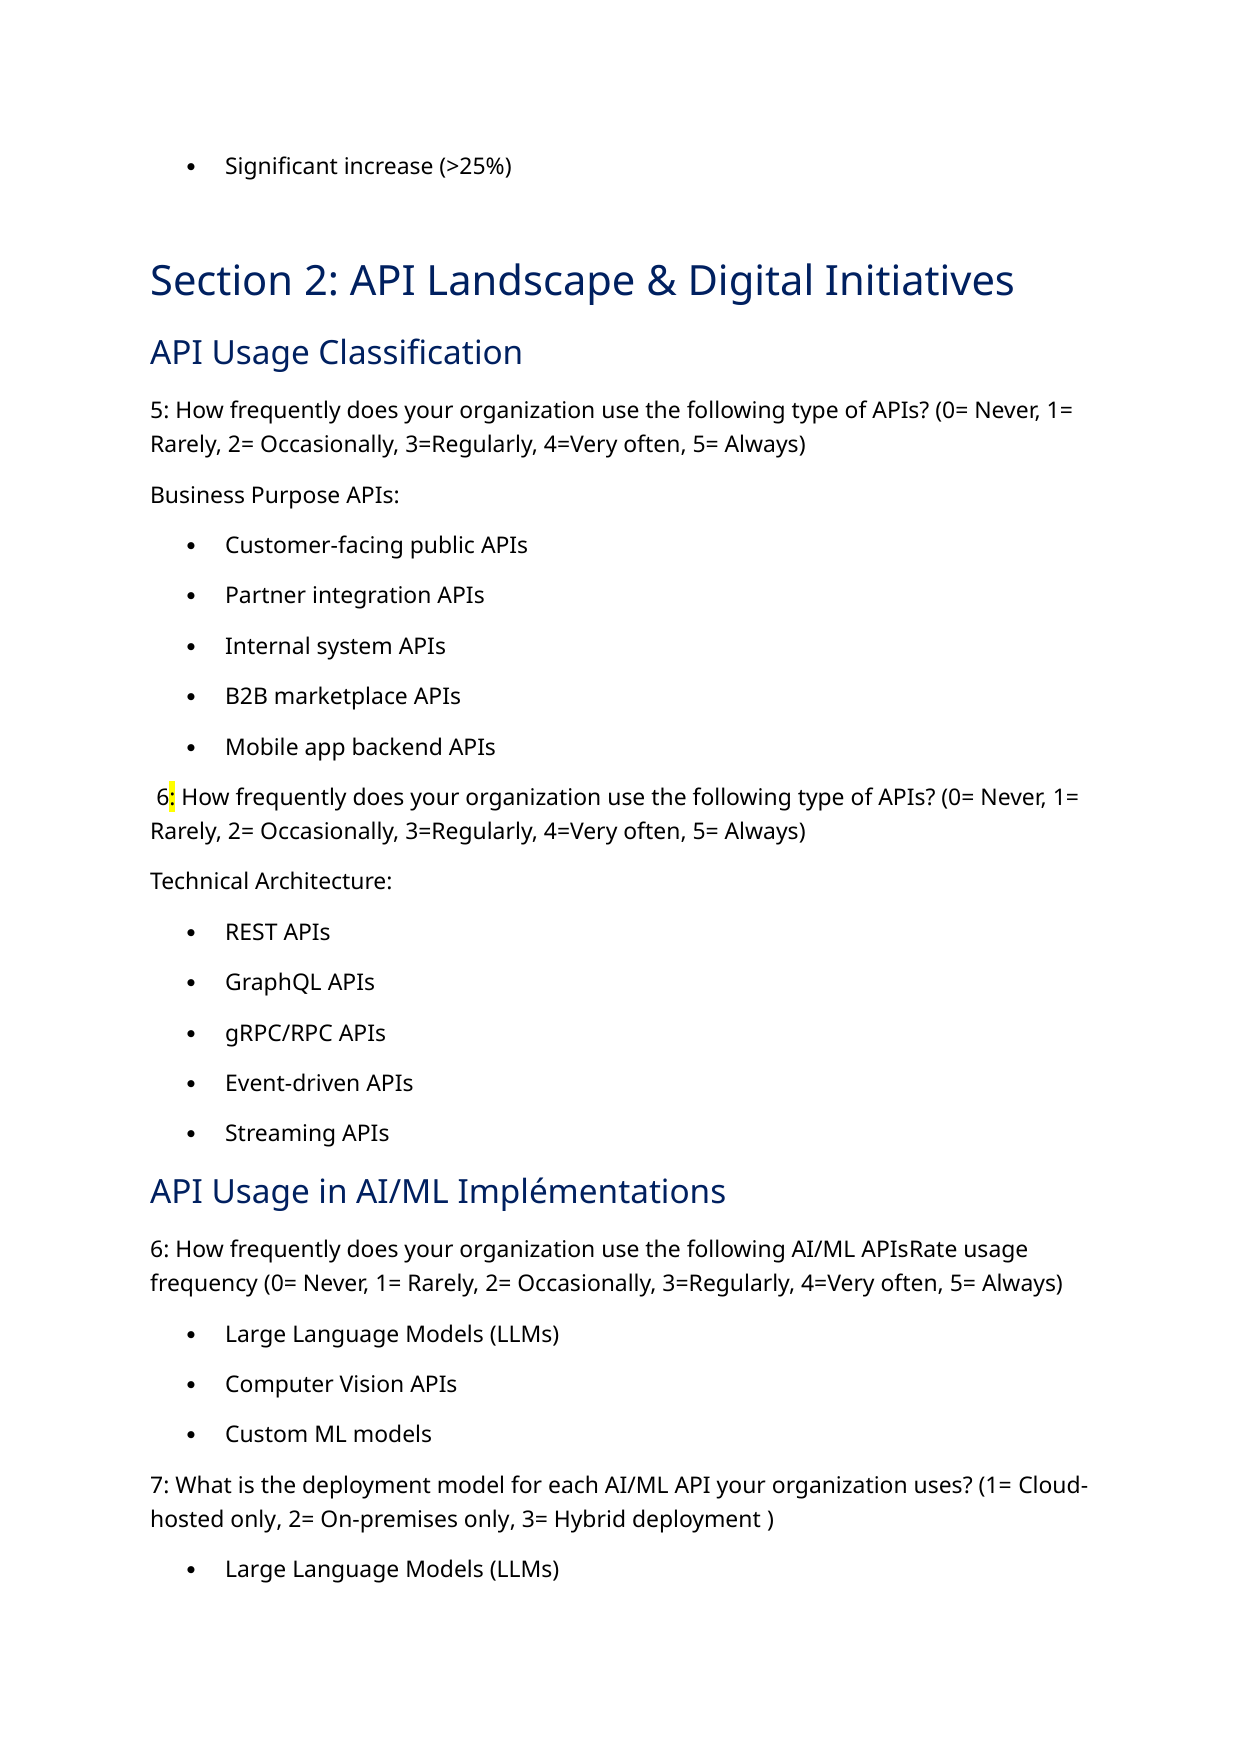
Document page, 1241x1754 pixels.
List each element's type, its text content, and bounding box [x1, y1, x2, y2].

list B2B marketplace APIs [187, 680, 1090, 711]
list gRPC/RPC APIs [187, 1016, 1090, 1048]
list Streaming APIs [187, 1117, 1090, 1148]
list Event-driven APIs [187, 1067, 1090, 1098]
text API Usage Classification [150, 329, 1090, 374]
list Customer-facing public APIs [187, 529, 1090, 560]
list Custom ML models [187, 1418, 1090, 1449]
text API Usage in AI/ML Implémentations [150, 1168, 1090, 1213]
list Computer Vision APIs [187, 1368, 1090, 1399]
list Internal system APIs [187, 630, 1090, 661]
text 5: How frequently does your organization use the following type of APIs? (0= Never, 1= Rarely, 2= Occasionally, 3=Regularly, 4=Very often, 5= Always) [150, 394, 1090, 459]
list GraphQL APIs [187, 966, 1090, 997]
text Business Purpose APIs: [150, 478, 1090, 510]
list REST APIs [187, 916, 1090, 947]
list Partner integration APIs [187, 579, 1090, 611]
text Technical Architecture: [150, 865, 1090, 896]
list Large Language Models (LLMs) [187, 1317, 1090, 1349]
text 6: How frequently does your organization use the following AI/ML APIsRate usage frequency (0= Never, 1= Rarely, 2= Occasionally, 3=Regularly, 4=Very often, 5= Always) [150, 1233, 1090, 1298]
text Section 2: API Landscape & Digital Initiatives [150, 251, 1090, 308]
list Significant increase (>25%) [187, 150, 1090, 181]
list Mobile app backend APIs [187, 731, 1090, 762]
text 6: How frequently does your organization use the following type of APIs? (0= Never, 1= Rarely, 2= Occasionally, 3=Regularly, 4=Very often, 5= Always) [150, 781, 1090, 846]
text 7: What is the deployment model for each AI/ML API your organization uses? (1= Cloud-hosted only, 2= On-premises only, 3= Hybrid deployment ) [150, 1469, 1090, 1534]
list Large Language Models (LLMs) [187, 1553, 1090, 1584]
